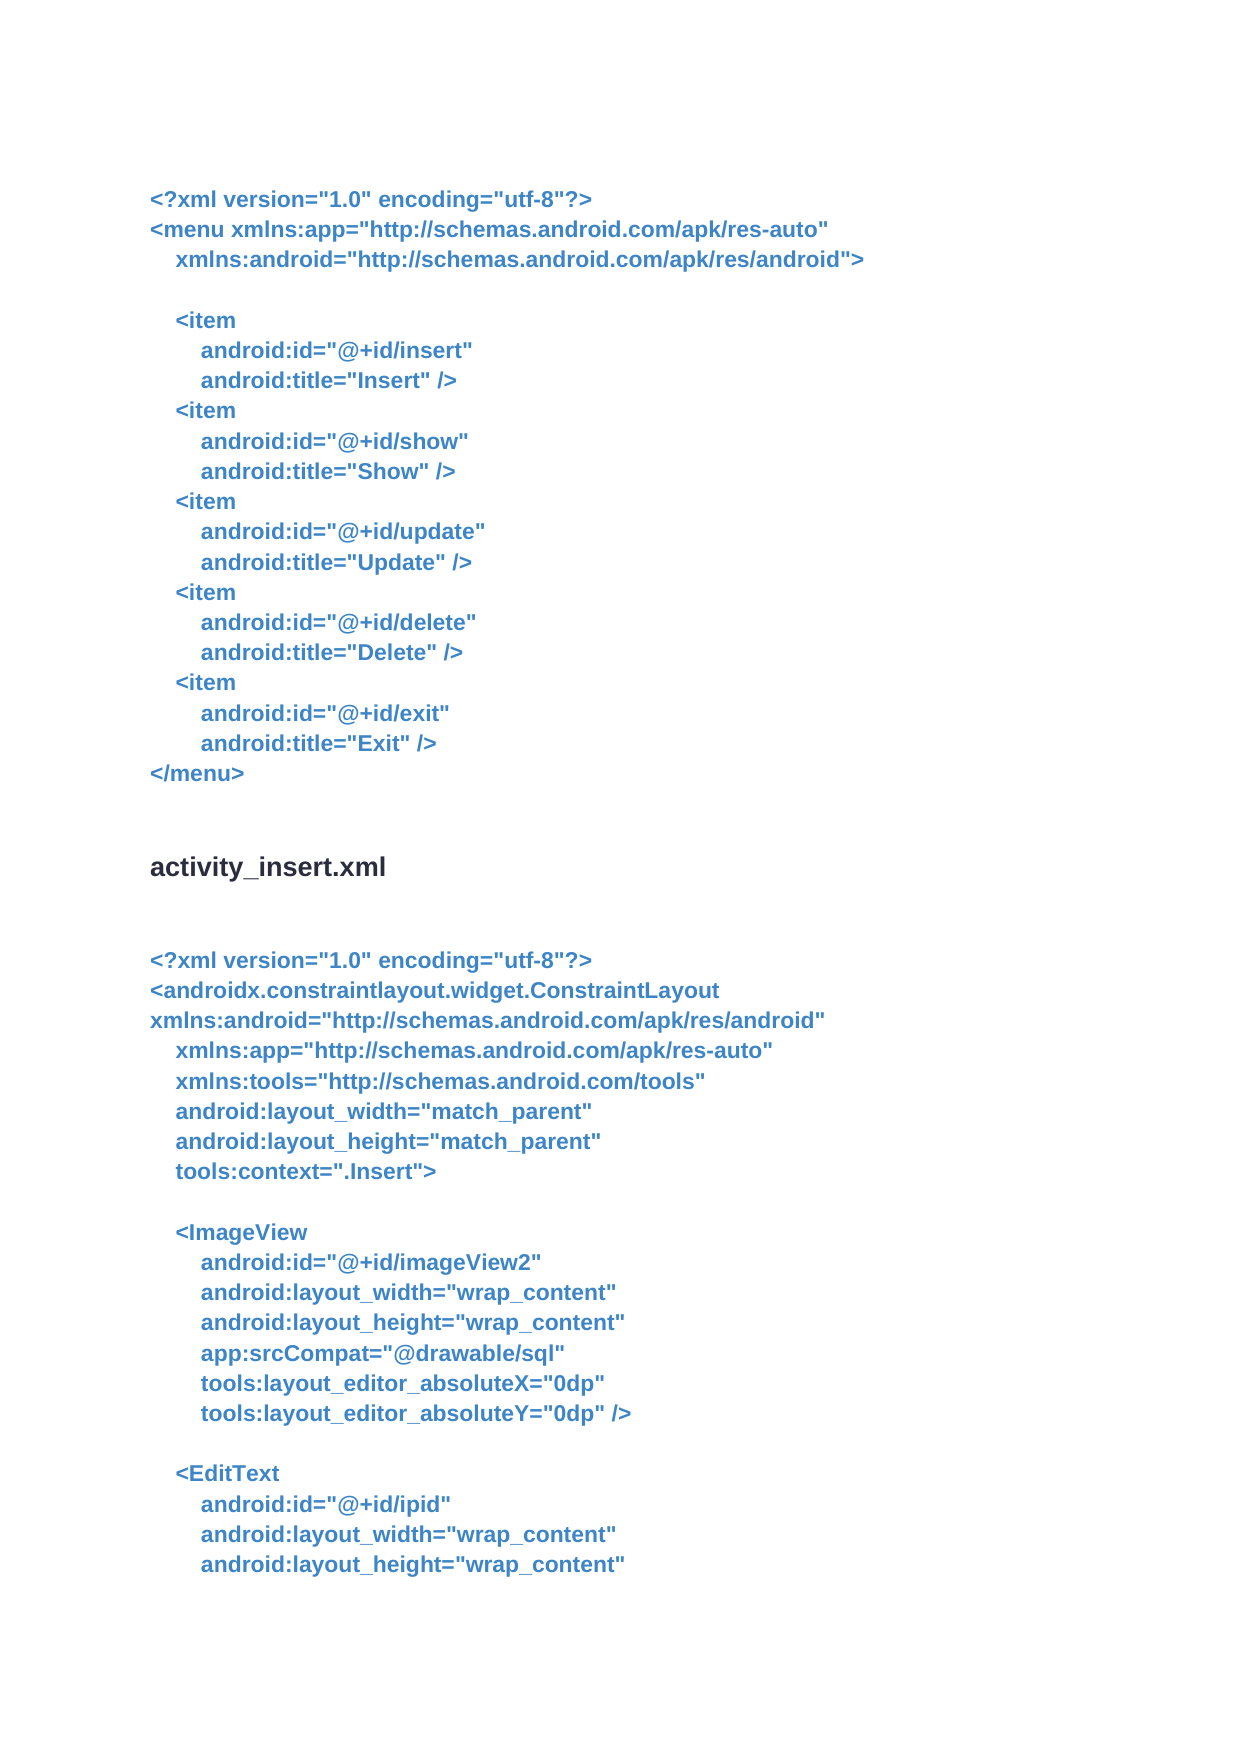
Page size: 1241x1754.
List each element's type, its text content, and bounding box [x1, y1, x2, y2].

text android:layout_width="wrap_content" [150, 1521, 1090, 1547]
text android:id="@+id/insert" [150, 337, 1090, 363]
text app:srcCompat="@drawable/sql" [150, 1339, 1090, 1366]
text android:title="Insert" /> [150, 367, 1090, 393]
text xmlns:android="http://schemas.android.com/apk/res/android"> [150, 246, 1090, 273]
text <item [150, 307, 1090, 333]
text <?xml version="1.0" encoding="utf-8"?> [150, 947, 1090, 973]
text android:title="Exit" /> [150, 730, 1090, 756]
text android:id="@+id/delete" [150, 609, 1090, 635]
text android:title="Delete" /> [150, 639, 1090, 665]
text <item [150, 669, 1090, 696]
text android:title="Show" /> [150, 458, 1090, 484]
text android:layout_width="match_parent" [150, 1098, 1090, 1124]
text android:id="@+id/ipid" [150, 1491, 1090, 1517]
text android:id="@+id/update" [150, 518, 1090, 544]
text <menu xmlns:app="http://schemas.android.com/apk/res-auto" [150, 216, 1090, 242]
text <item [150, 397, 1090, 424]
text android:layout_width="wrap_content" [150, 1279, 1090, 1306]
text tools:layout_editor_absoluteX="0dp" [150, 1370, 1090, 1396]
text android:layout_height="wrap_content" [150, 1551, 1090, 1577]
text android:id="@+id/show" [150, 428, 1090, 454]
text </menu> [150, 760, 1090, 786]
text android:layout_height="wrap_content" [150, 1309, 1090, 1336]
text tools:layout_editor_absoluteY="0dp" /> [150, 1400, 1090, 1426]
text tools:context=".Insert"> [150, 1158, 1090, 1185]
text android:title="Update" /> [150, 548, 1090, 575]
text activity_insert.xml [150, 851, 1090, 882]
text android:id="@+id/imageView2" [150, 1249, 1090, 1275]
text <?xml version="1.0" encoding="utf-8"?> [150, 186, 1090, 212]
text <EditText [150, 1460, 1090, 1487]
text xmlns:tools="http://schemas.android.com/tools" [150, 1068, 1090, 1094]
text android:layout_height="match_parent" [150, 1128, 1090, 1154]
text android:id="@+id/exit" [150, 699, 1090, 726]
text <ImageView [150, 1219, 1090, 1245]
text <item [150, 488, 1090, 514]
text <item [150, 579, 1090, 605]
text xmlns:app="http://schemas.android.com/apk/res-auto" [150, 1037, 1090, 1064]
text <androidx.constraintlayout.widget.ConstraintLayout xmlns:android="http://schemas.android.com/apk/res/android" [150, 977, 1090, 1034]
